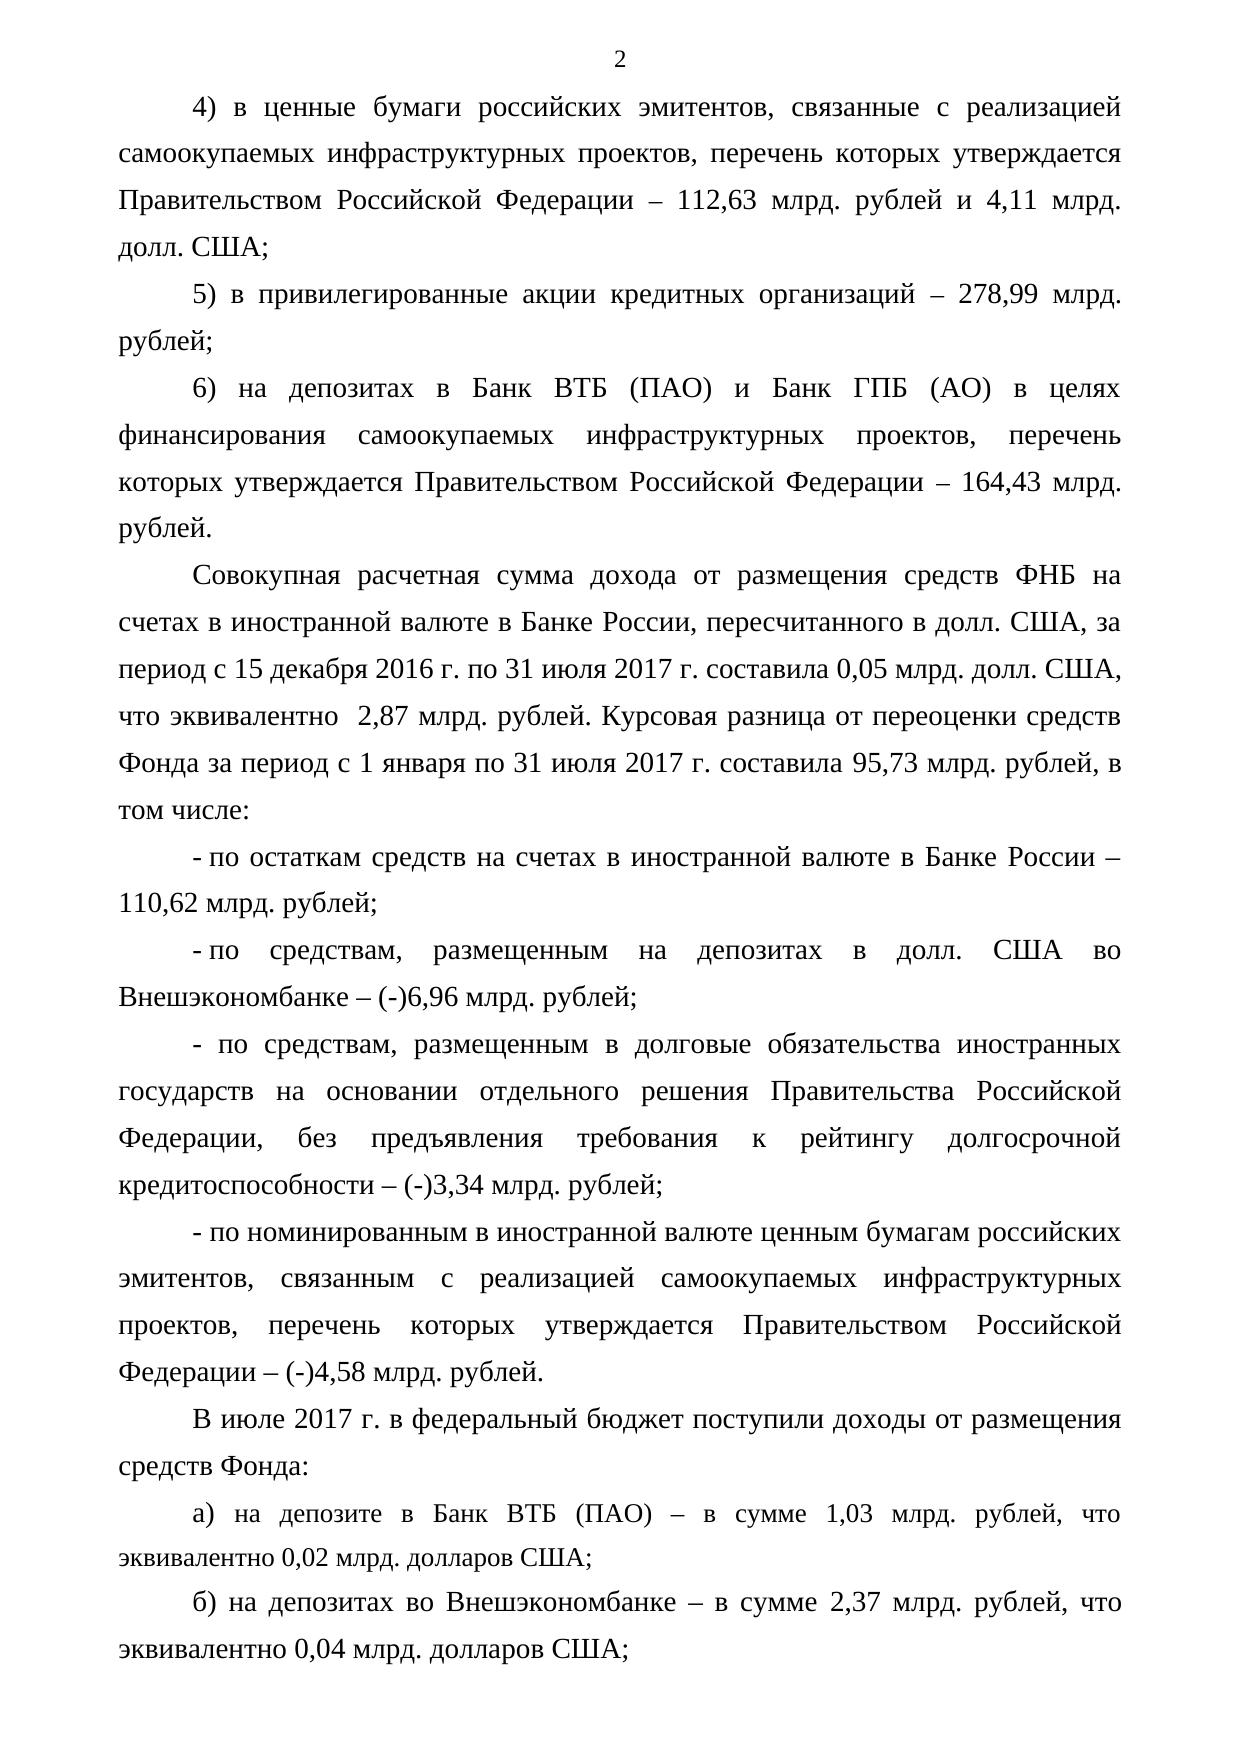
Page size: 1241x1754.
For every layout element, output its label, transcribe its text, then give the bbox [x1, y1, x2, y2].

text 4) в ценные бумаги российских эмитентов, связанные с реализацией самоокупаемых инфраструктурных проектов, перечень которых утверждается Правительством Российской Федерации – 112,63 млрд. рублей и 4,11 млрд. долл. США; [118, 89, 1122, 263]
text б) на депозитах во Внешэкономбанке – в сумме 2,37 млрд. рублей, что эквивалентно 0,04 млрд. долларов США; [118, 1584, 1122, 1665]
text 6) на депозитах в Банк ВТБ (ПАО) и Банк ГПБ (АО) в целях финансирования самоокупаемых инфраструктурных проектов, перечень которых утверждается Правительством Российской Федерации – 164,43 млрд. рублей. [118, 370, 1122, 544]
text - по остаткам средств на счетах в иностранной валюте в Банке России – 110,62 млрд. рублей; [118, 839, 1122, 919]
text - по средствам, размещенным на депозитах в долл. США во Внешэкономбанке – (-)6,96 млрд. рублей; [118, 932, 1122, 1013]
text 5) в привилегированные акции кредитных организаций – 278,99 млрд. рублей; [118, 276, 1122, 357]
text В июле 2017 г. в федеральный бюджет поступили доходы от размещения средств Фонда: [118, 1401, 1122, 1482]
text - по номинированным в иностранной валюте ценным бумагам российских эмитентов, связанным с реализацией самоокупаемых инфраструктурных проектов, перечень которых утверждается Правительством Российской Федерации – (-)4,58 млрд. рублей. [118, 1214, 1122, 1388]
text Совокупная расчетная сумма дохода от размещения средств ФНБ на счетах в иностранной валюте в Банке России, пересчитанного в долл. США, за период с 15 декабря 2016 г. по 31 июля 2017 г. составила 0,05 млрд. долл. США, что эквивалентно 2,87 млрд. рублей. Курсовая разница от переоценки средств Фонда за период с 1 января по 31 июля 2017 г. составила 95,73 млрд. рублей, в том числе: [118, 557, 1122, 825]
text а) на депозите в Банк ВТБ (ПАО) – в сумме 1,03 млрд. рублей, что эквивалентно 0,02 млрд. долларов США; [118, 1495, 1122, 1572]
text - по средствам, размещенным в долговые обязательства иностранных государств на основании отдельного решения Правительства Российской Федерации, без предъявления требования к рейтингу долгосрочной кредитоспособности – (-)3,34 млрд. рублей; [118, 1026, 1122, 1200]
